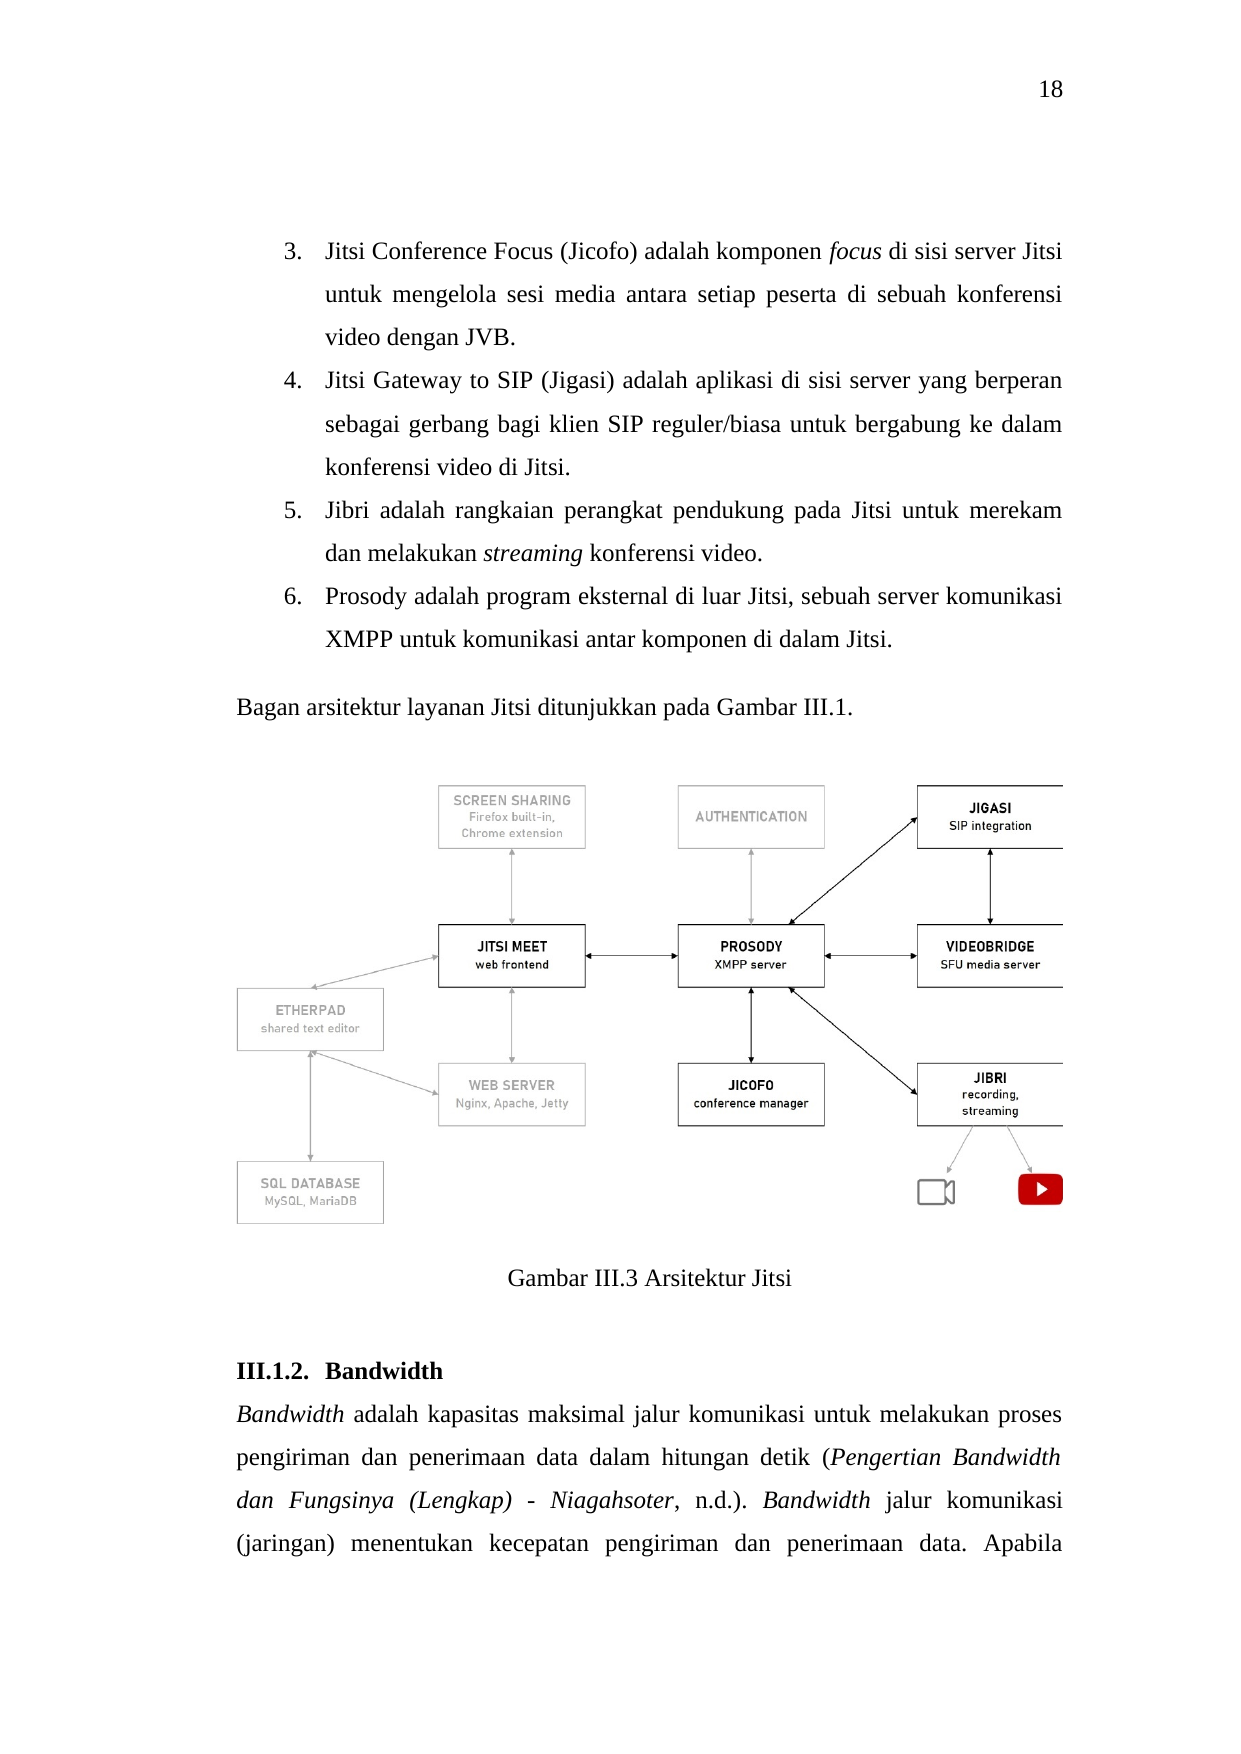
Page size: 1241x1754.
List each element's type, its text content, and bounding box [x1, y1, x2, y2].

text Bagan arsitektur layanan Jitsi ditunjukkan pada Gambar III.1. [236, 692, 1063, 721]
picture [236, 785, 1063, 1224]
list Jitsi Gateway to SIP (Jigasi) adalah aplikasi di sisi server yang berperan sebagai gerbang bagi klien SIP reguler/biasa untuk bergabung ke dalam konferensi video di Jitsi. [283, 366, 1063, 481]
list Jibri adalah rangkaian perangkat pendukung pada Jitsi untuk merekam dan melakukan streaming konferensi video. [283, 495, 1063, 567]
subtitle Bandwidth [236, 1356, 1063, 1385]
list Jitsi Conference Focus (Jicofo) adalah komponen focus di sisi server Jitsi untuk mengelola sesi media antara setiap peserta di sebuah konferensi video dengan JVB. [283, 236, 1063, 351]
list Prosody adalah program eksternal di luar Jitsi, sebuah server komunikasi XMPP untuk komunikasi antar komponen di dalam Jitsi. [283, 581, 1063, 653]
